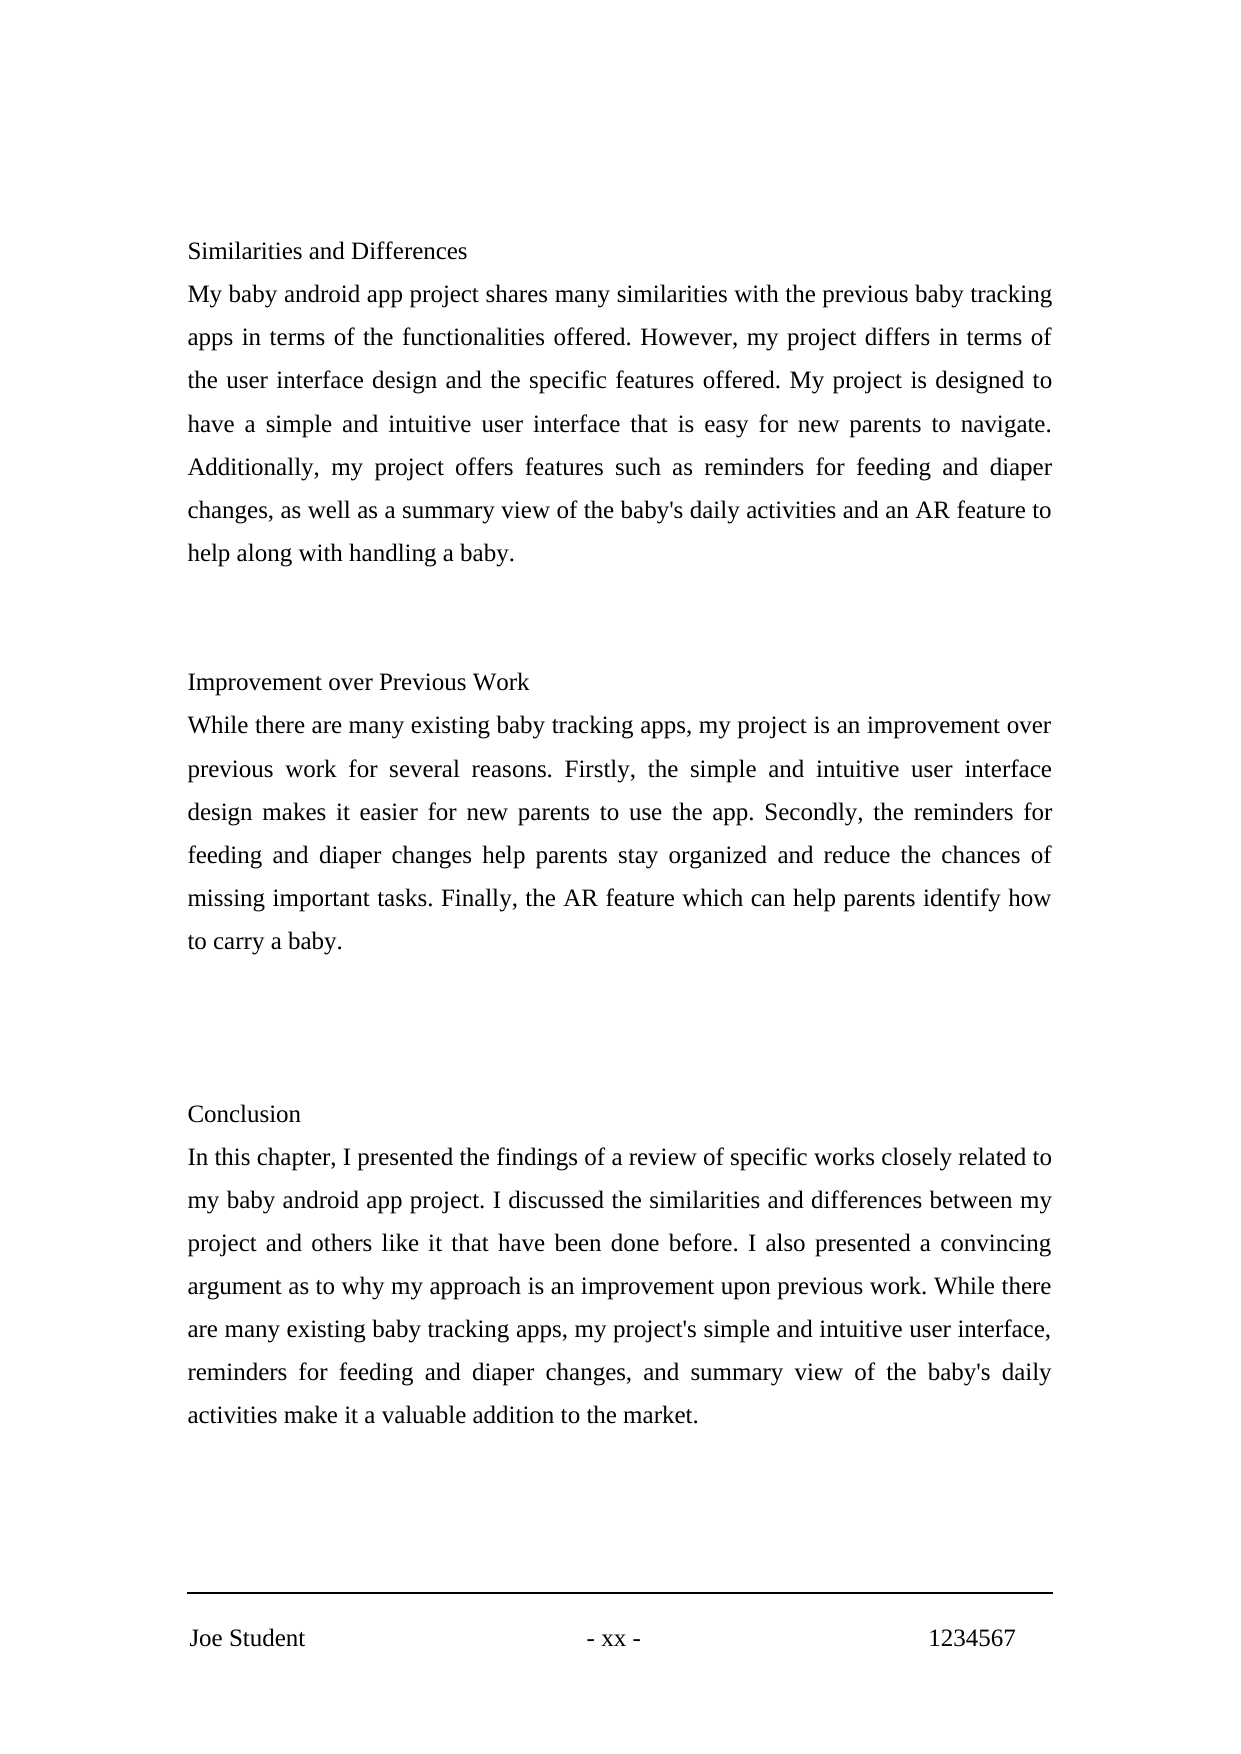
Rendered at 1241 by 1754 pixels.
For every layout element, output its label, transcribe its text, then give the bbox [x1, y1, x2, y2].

text Improvement over Previous Work [187, 667, 1053, 696]
text Similarities and Differences [187, 236, 1053, 265]
text Conclusion [187, 1099, 1053, 1127]
text My baby android app project shares many similarities with the previous baby tracking apps in terms of the functionalities offered. However, my project differs in terms of the user interface design and the specific features offered. My project is designed to have a simple and intuitive user interface that is easy for new parents to navigate. Additionally, my project offers features such as reminders for feeding and diaper changes, as well as a summary view of the baby's daily activities and an AR feature to help along with handling a baby. [187, 279, 1053, 567]
text While there are many existing baby tracking apps, my project is an improvement over previous work for several reasons. Firstly, the simple and intuitive user interface design makes it easier for new parents to use the app. Secondly, the reminders for feeding and diaper changes help parents stay organized and reduce the chances of missing important tasks. Finally, the AR feature which can help parents identify how to carry a baby. [187, 711, 1053, 955]
text In this chapter, I presented the findings of a review of specific works closely related to my baby android app project. I discussed the similarities and differences between my project and others like it that have been done before. I also presented a convincing argument as to why my approach is an improvement upon previous work. While there are many existing baby tracking apps, my project's simple and intuitive user interface, reminders for feeding and diaper changes, and summary view of the baby's daily activities make it a valuable addition to the market. [187, 1142, 1053, 1429]
